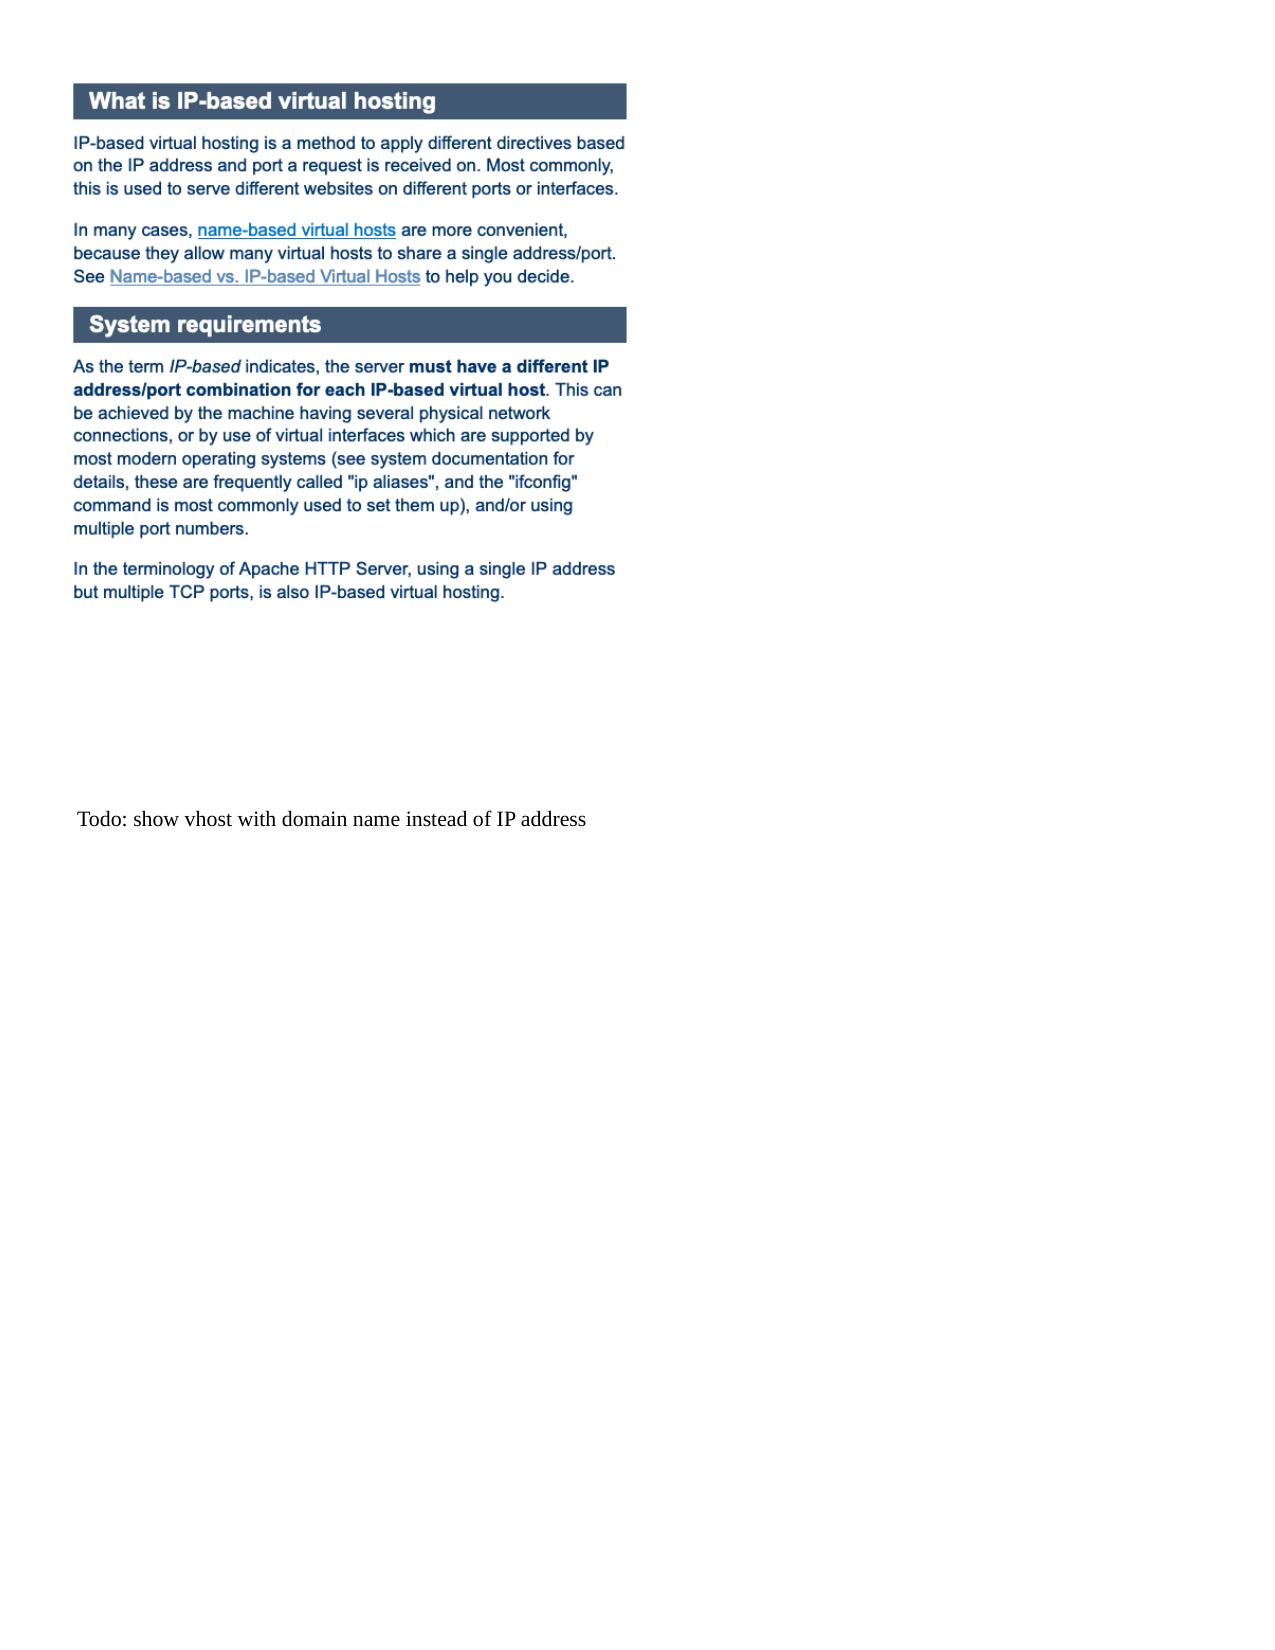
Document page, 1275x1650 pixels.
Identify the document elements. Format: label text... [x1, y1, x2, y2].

picture [67, 76, 632, 612]
text Todo: show vhost with domain name instead of IP address [77, 806, 1198, 831]
